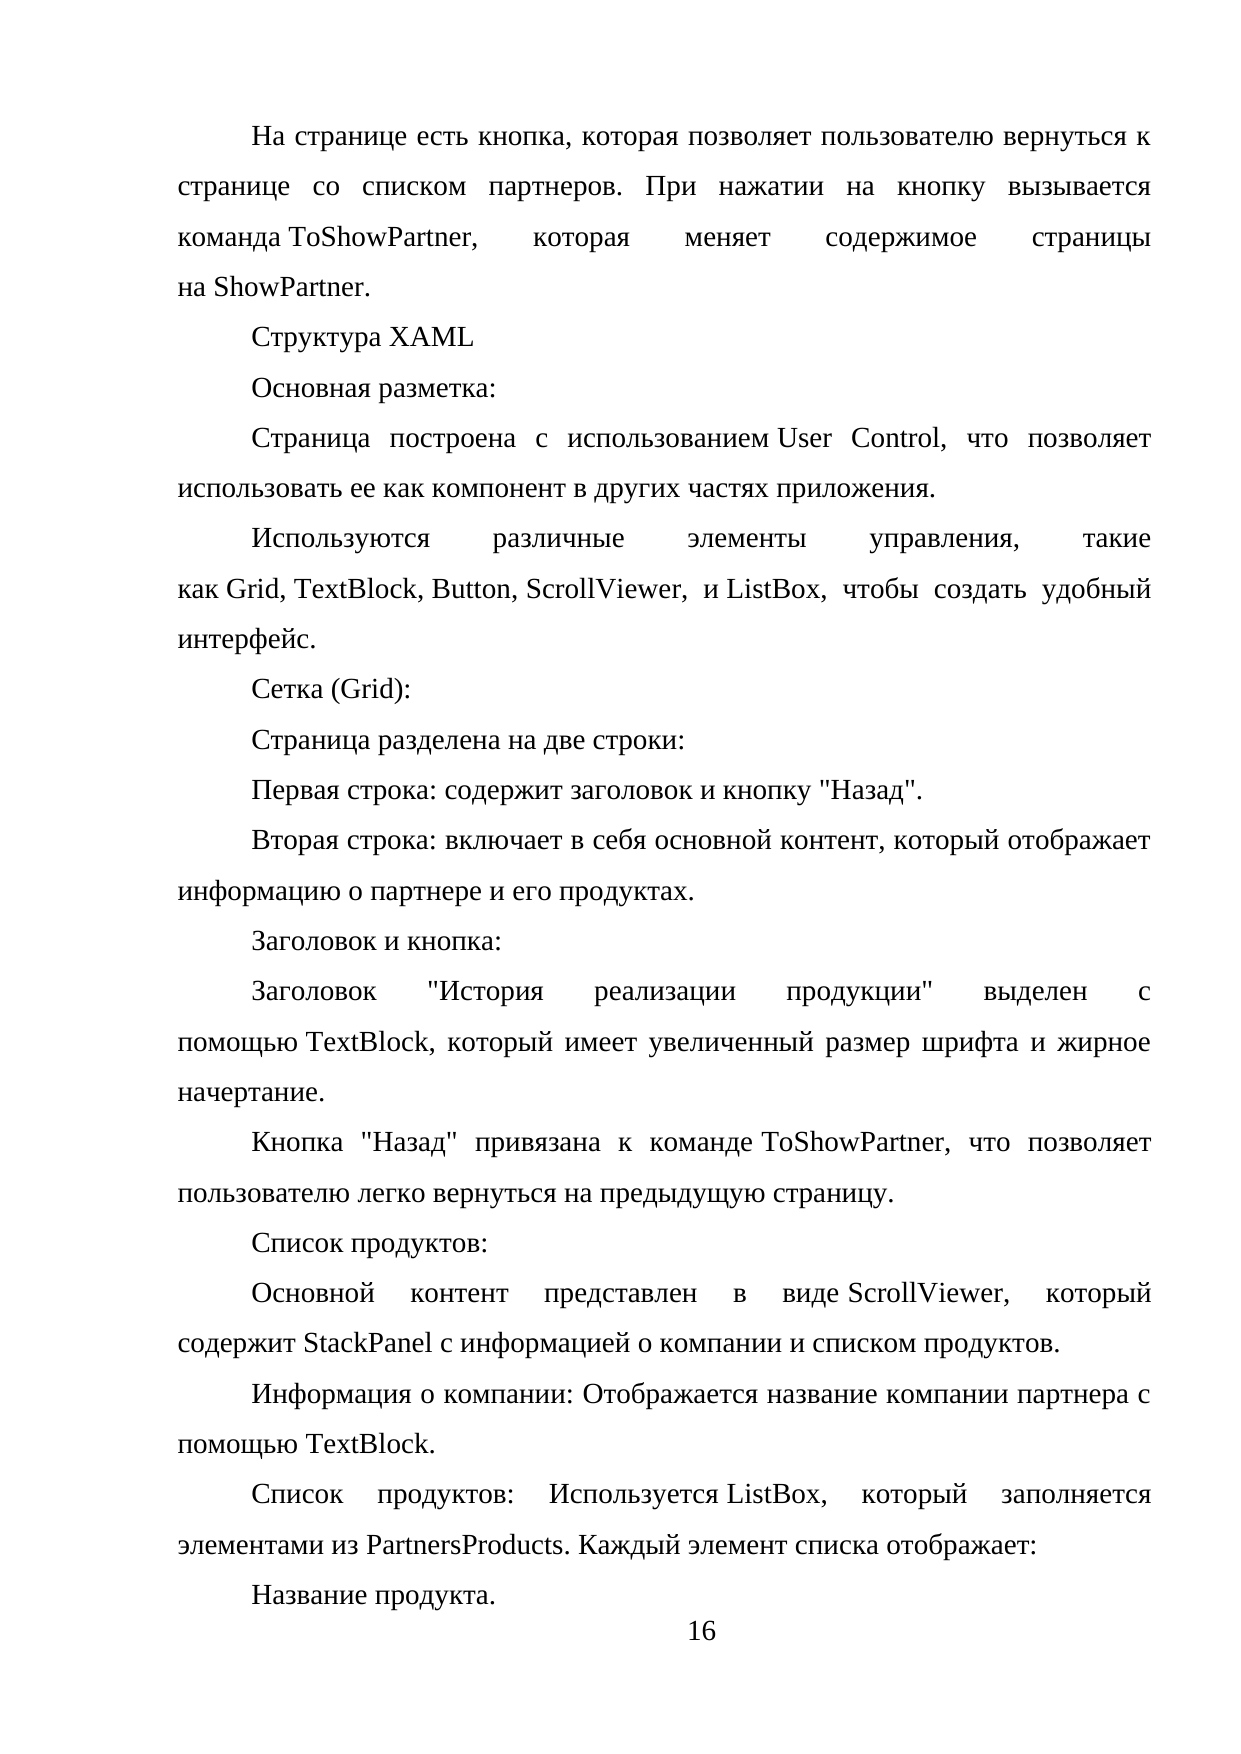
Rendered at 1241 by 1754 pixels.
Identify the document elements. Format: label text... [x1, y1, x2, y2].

text Первая строка: содержит заголовок и кнопку "Назад". [177, 772, 1152, 806]
text Страница построена с использованием User Control, что позволяет использовать ее как компонент в других частях приложения. [177, 420, 1152, 504]
text Используются различные элементы управления, такие как Grid, TextBlock, Button, ScrollViewer, и ListBox, чтобы создать удобный интерфейс. [177, 521, 1152, 655]
text Заголовок "История реализации продукции" выделен с помощью TextBlock, который имеет увеличенный размер шрифта и жирное начертание. [177, 973, 1152, 1108]
text Список продуктов: [177, 1225, 1152, 1258]
text Список продуктов: Используется ListBox, который заполняется элементами из PartnersProducts. Каждый элемент списка отображает: [177, 1477, 1152, 1560]
text Страница разделена на две строки: [177, 722, 1152, 755]
text Заголовок и кнопка: [177, 923, 1152, 957]
text Название продукта. [177, 1577, 1152, 1611]
text Основная разметка: [177, 370, 1152, 403]
text Информация о компании: Отображается название компании партнера с помощью TextBlock. [177, 1376, 1152, 1460]
text Сетка (Grid): [177, 672, 1152, 705]
text Вторая строка: включает в себя основной контент, который отображает информацию о партнере и его продуктах. [177, 822, 1152, 906]
text Структура XAML [177, 319, 1152, 353]
text Основной контент представлен в виде ScrollViewer, который содержит StackPanel с информацией о компании и списком продуктов. [177, 1275, 1152, 1359]
text На странице есть кнопка, которая позволяет пользователю вернуться к странице со списком партнеров. При нажатии на кнопку вызывается команда ToShowPartner, которая меняет содержимое страницы на ShowPartner. [177, 118, 1152, 303]
text Кнопка "Назад" привязана к команде ToShowPartner, что позволяет пользователю легко вернуться на предыдущую страницу. [177, 1124, 1152, 1208]
